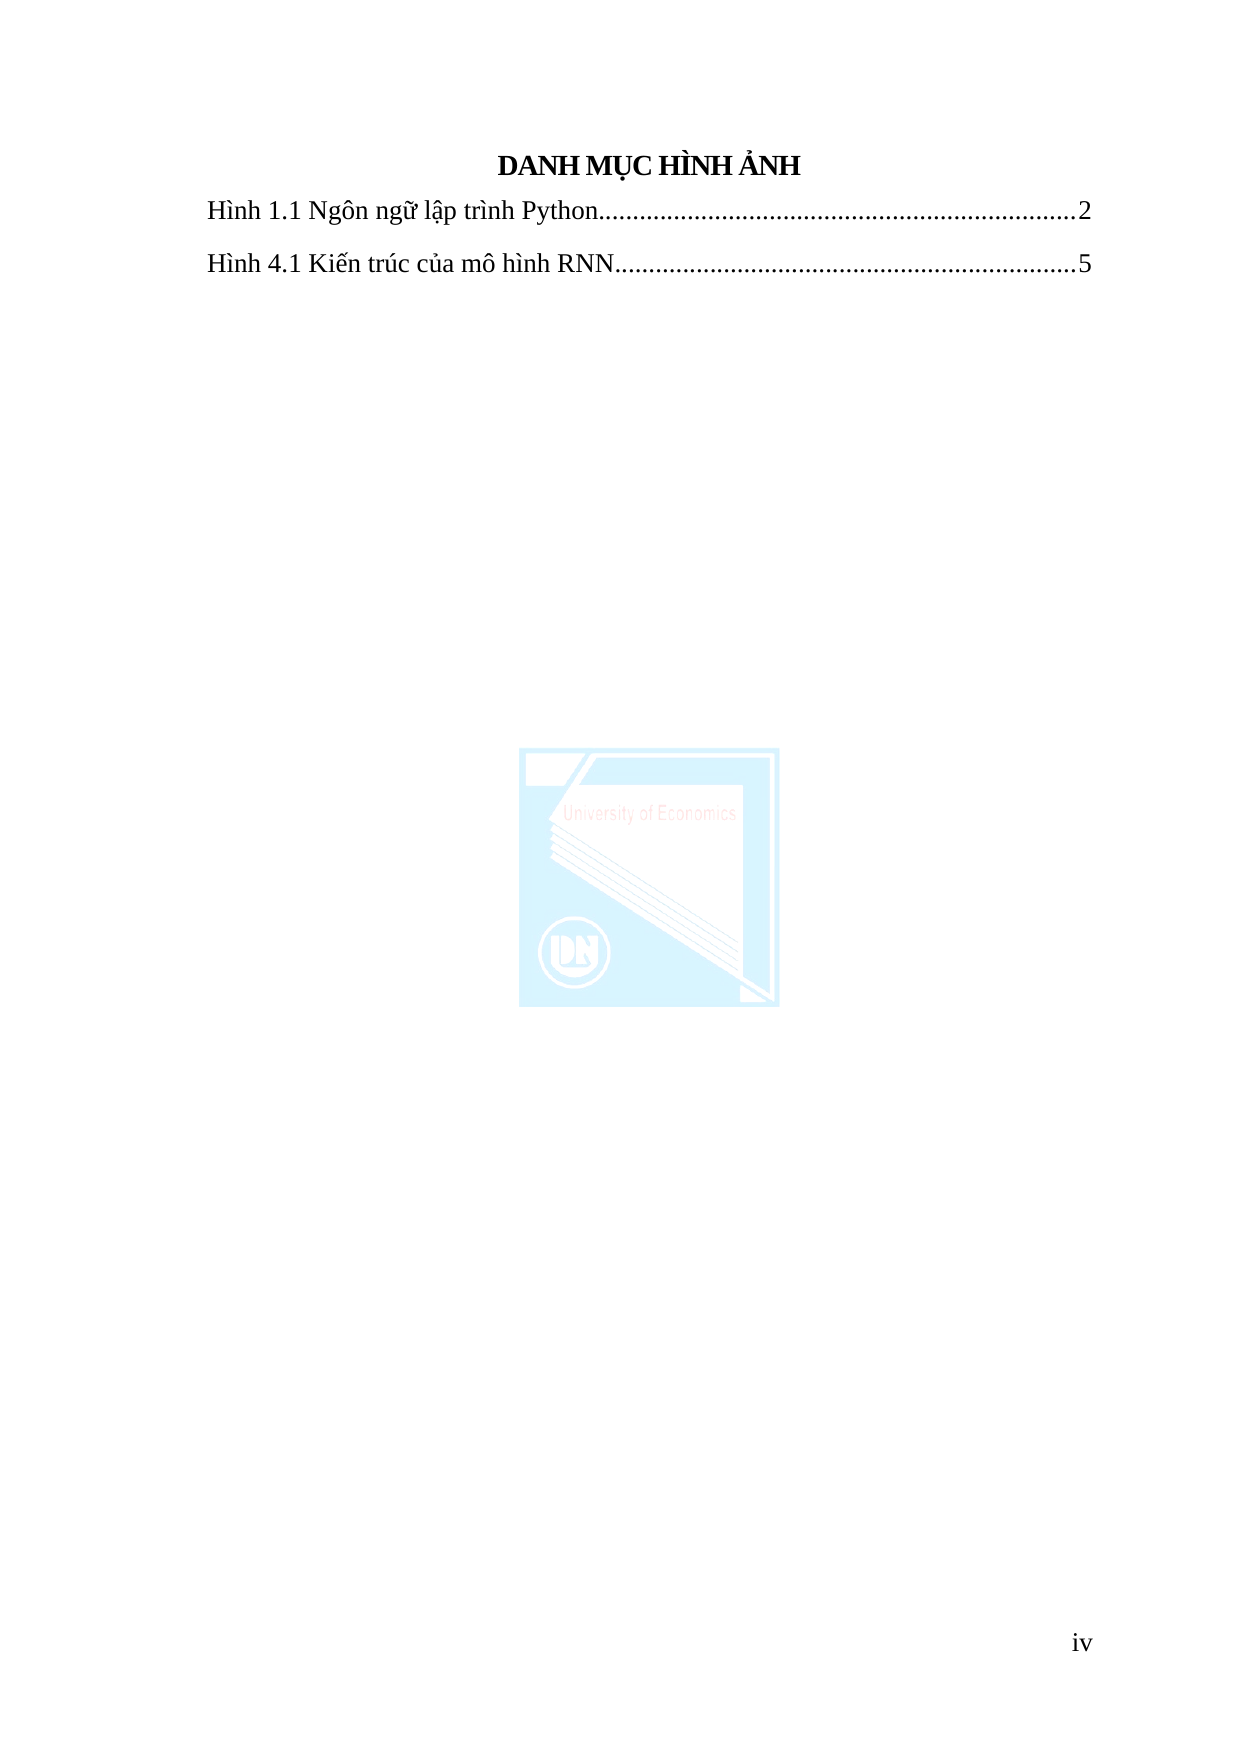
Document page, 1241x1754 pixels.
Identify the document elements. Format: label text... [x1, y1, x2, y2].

text Hình 1.1 Ngôn ngữ lập trình Python 2 [207, 194, 1092, 225]
title DANH MỤC HÌNH ẢNH [207, 148, 1092, 181]
text Hình 4.1 Kiến trúc của mô hình RNN 5 [207, 247, 1092, 278]
